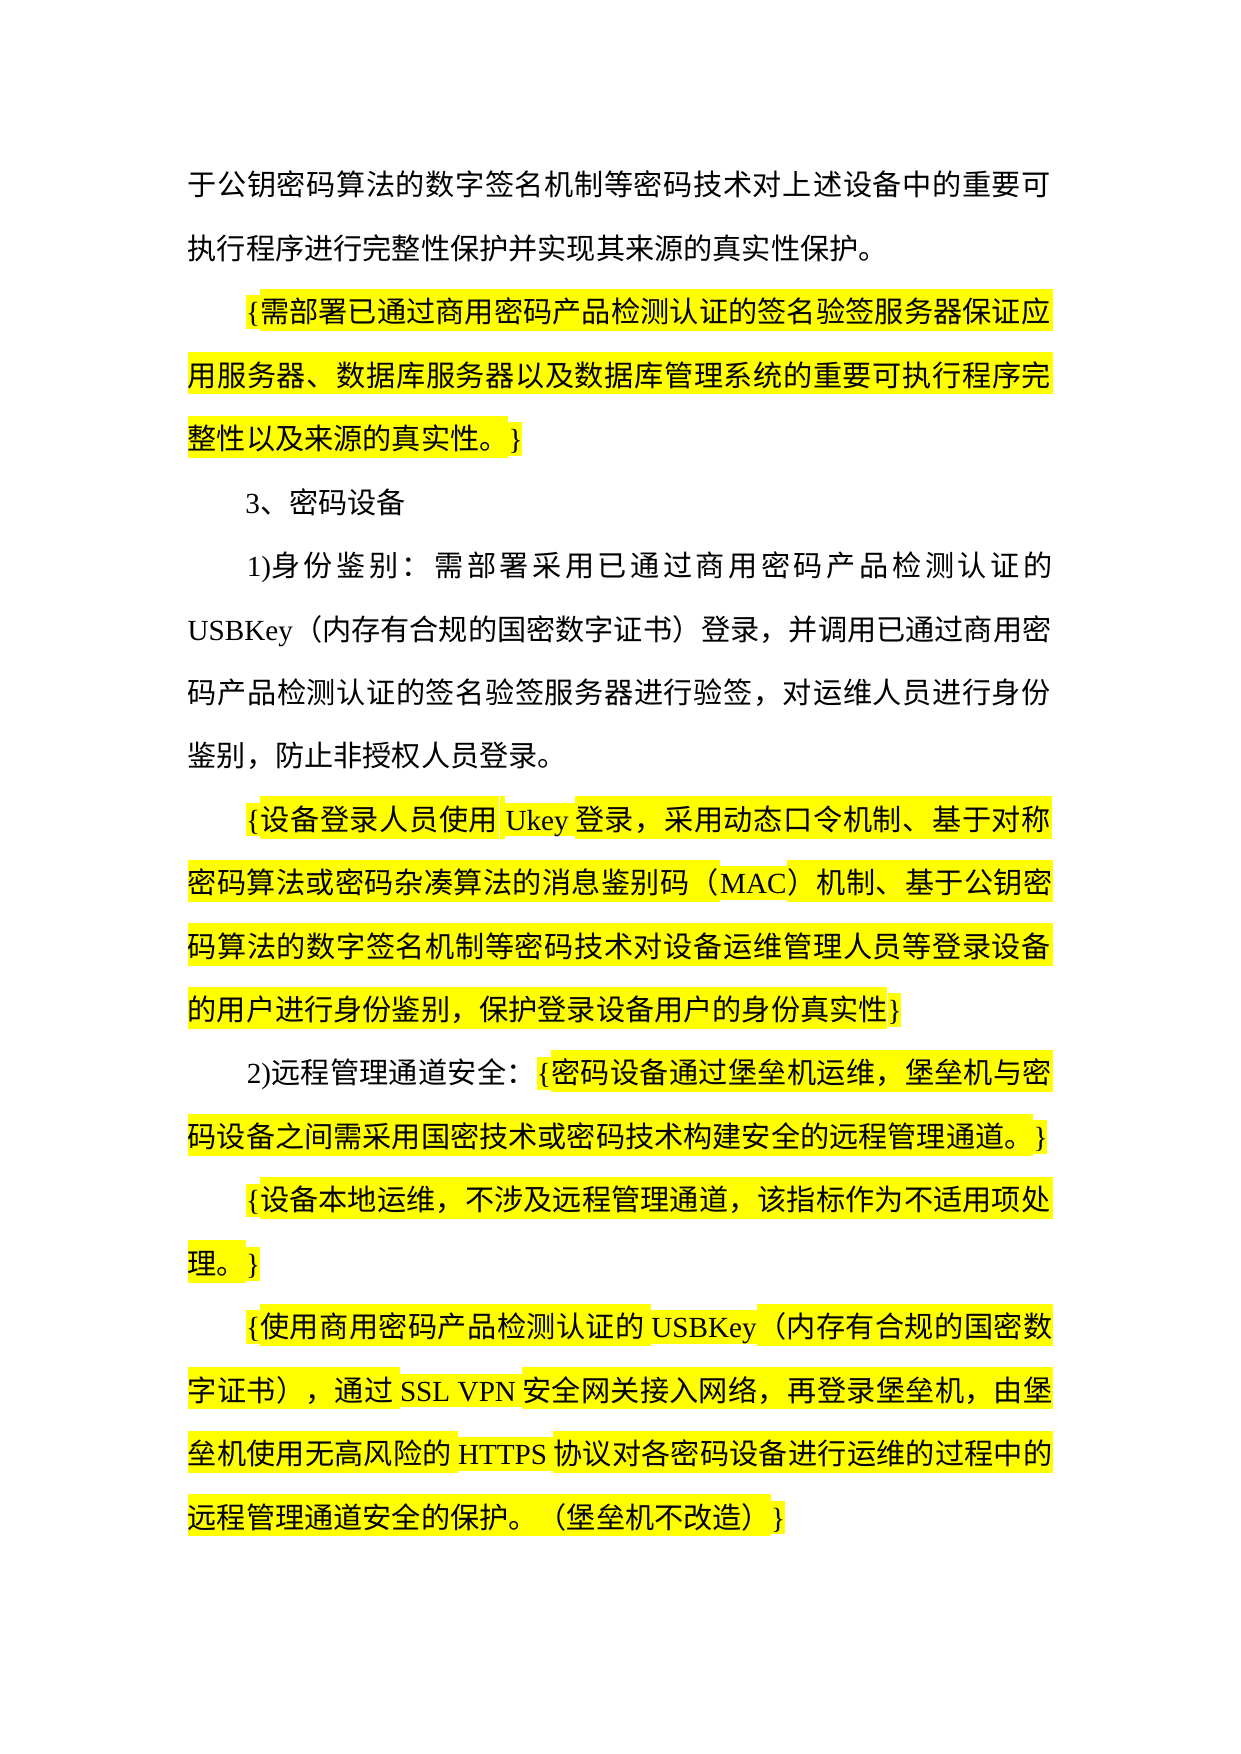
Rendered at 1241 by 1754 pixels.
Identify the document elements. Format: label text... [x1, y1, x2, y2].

list 重要可执行程序完整性、重要可执行程序来源真实性：采用基于对称密码算法或密码杂凑算法的消息鉴别码（MAC）机制、基于公钥密码算法的数字签名机制等密码技术对上述设备中的重要可执行程序进行完整性保护并实现其来源的真实性保护。 [187, 162, 1053, 268]
list {需部署已通过商用密码产品检测认证的签名验签服务器保证应用服务器、数据库服务器以及数据库管理系统的重要可执行程序完整性以及来源的真实性。} [187, 289, 1053, 458]
list {设备登录人员使用Ukey登录，采用动态口令机制、基于对称密码算法或密码杂凑算法的消息鉴别码（MAC）机制、基于公钥密码算法的数字签名机制等密码技术对设备运维管理人员等登录设备的用户进行身份鉴别，保护登录设备用户的身份真实性} [187, 796, 1053, 1029]
list {设备本地运维，不涉及远程管理通道，该指标作为不适用项处理。} [187, 1177, 1053, 1283]
list 远程管理通道安全：{密码设备通过堡垒机运维，堡垒机与密码设备之间需采用国密技术或密码技术构建安全的远程管理通道。} [187, 1050, 1053, 1156]
list {使用商用密码产品检测认证的USBKey（内存有合规的国密数字证书），通过SSL VPN安全网关接入网络，再登录堡垒机，由堡垒机使用无高风险的HTTPS协议对各密码设备进行运维的过程中的远程管理通道安全的保护。（堡垒机不改造）} [187, 1304, 1053, 1536]
list 3、密码设备 [187, 479, 1053, 521]
list 身份鉴别：需部署采用已通过商用密码产品检测认证的USBKey（内存有合规的国密数字证书）登录，并调用已通过商用密码产品检测认证的签名验签服务器进行验签，对运维人员进行身份鉴别，防止非授权人员登录。 [187, 543, 1053, 775]
